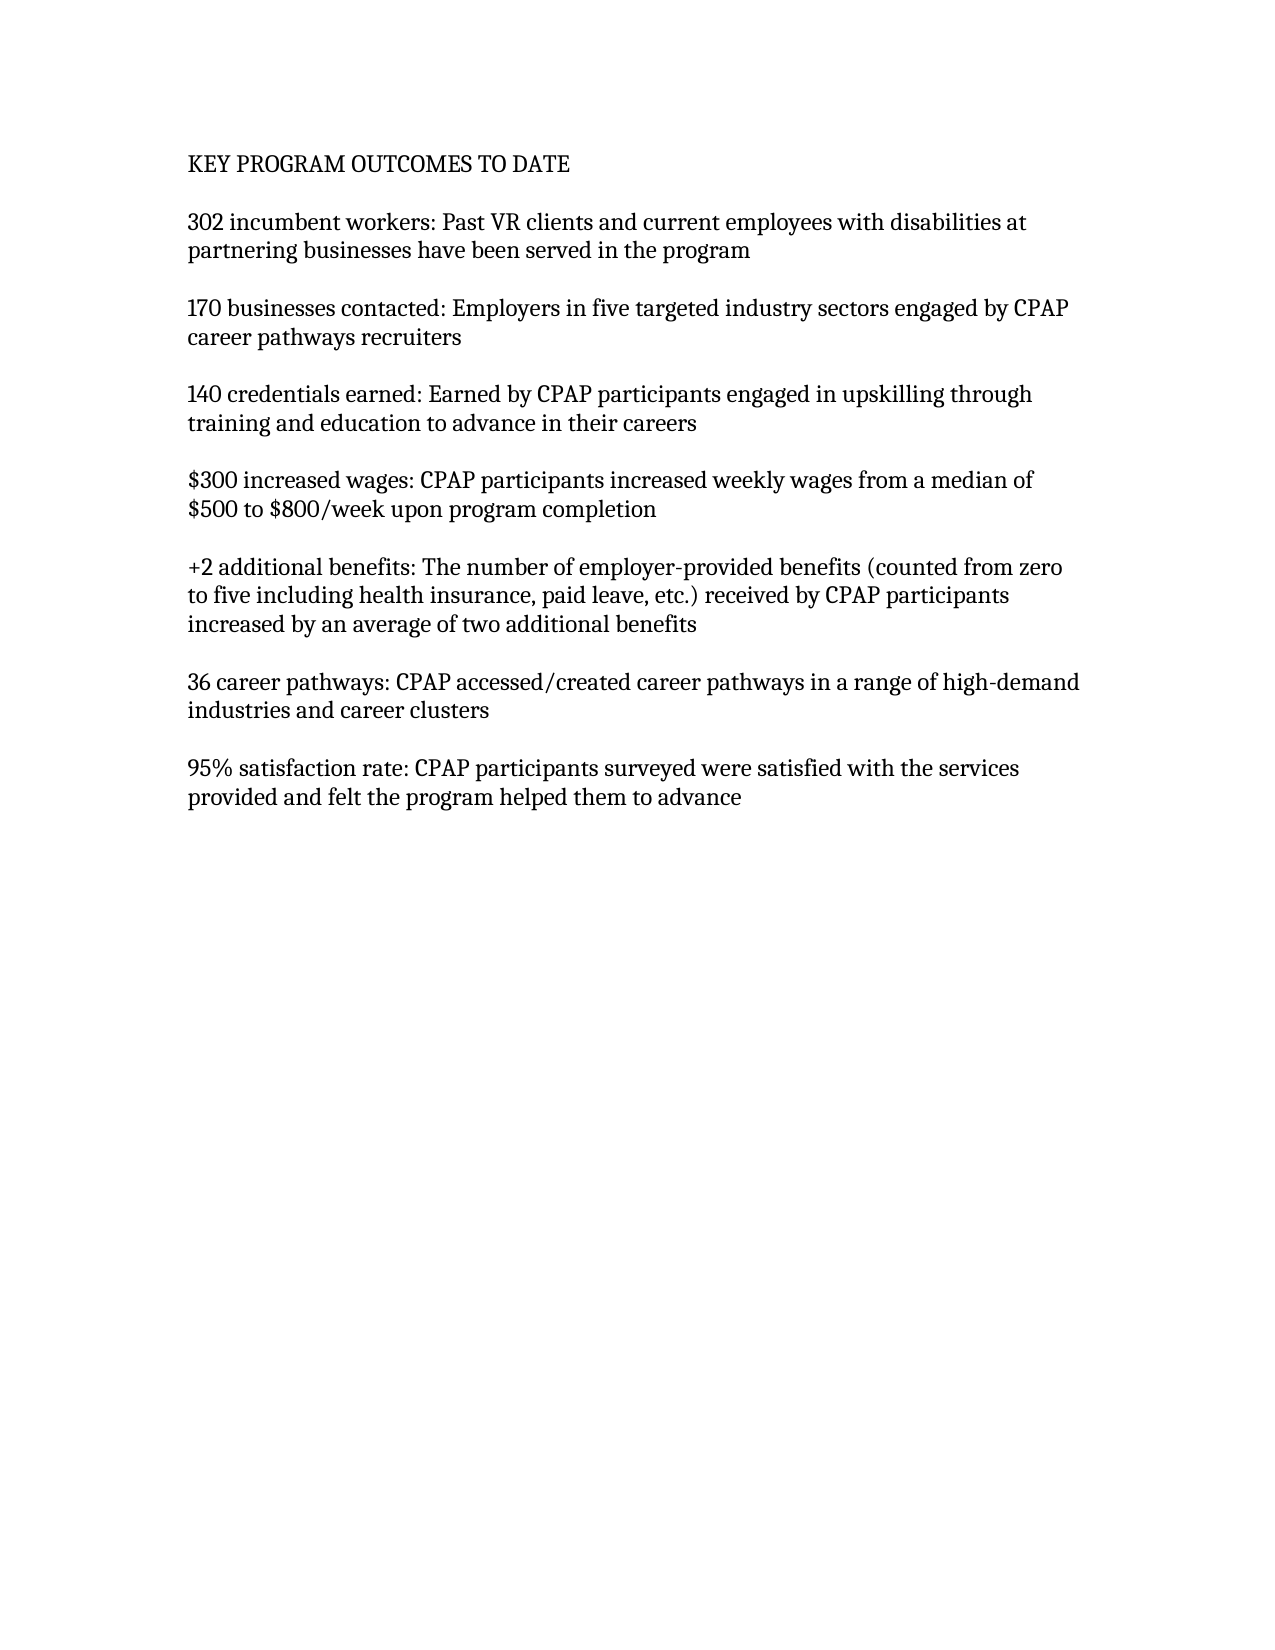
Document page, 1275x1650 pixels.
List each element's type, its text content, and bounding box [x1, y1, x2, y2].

text 302 incumbent workers: Past VR clients and current employees with disabilities at partnering businesses have been served in the program [187, 207, 1087, 265]
text $300 increased wages: CPAP participants increased weekly wages from a median of [187, 466, 1087, 495]
text +2 additional benefits: The number of employer-provided benefits (counted from zero to five including health insurance, paid leave, etc.) received by CPAP participants increased by an average of two additional benefits [187, 552, 1087, 639]
text 36 career pathways: CPAP accessed/created career pathways in a range of high-demand industries and career clusters [187, 667, 1087, 725]
text 170 businesses contacted: Employers in five targeted industry sectors engaged by CPAP career pathways recruiters [187, 294, 1087, 351]
text $500 to $800/week upon program completion [187, 495, 1087, 524]
text 95% satisfaction rate: CPAP participants surveyed were satisfied with the services provided and felt the program helped them to advance [187, 754, 1087, 811]
text 140 credentials earned: Earned by CPAP participants engaged in upskilling through training and education to advance in their careers [187, 380, 1087, 437]
text KEY PROGRAM OUTCOMES TO DATE [187, 150, 1087, 179]
